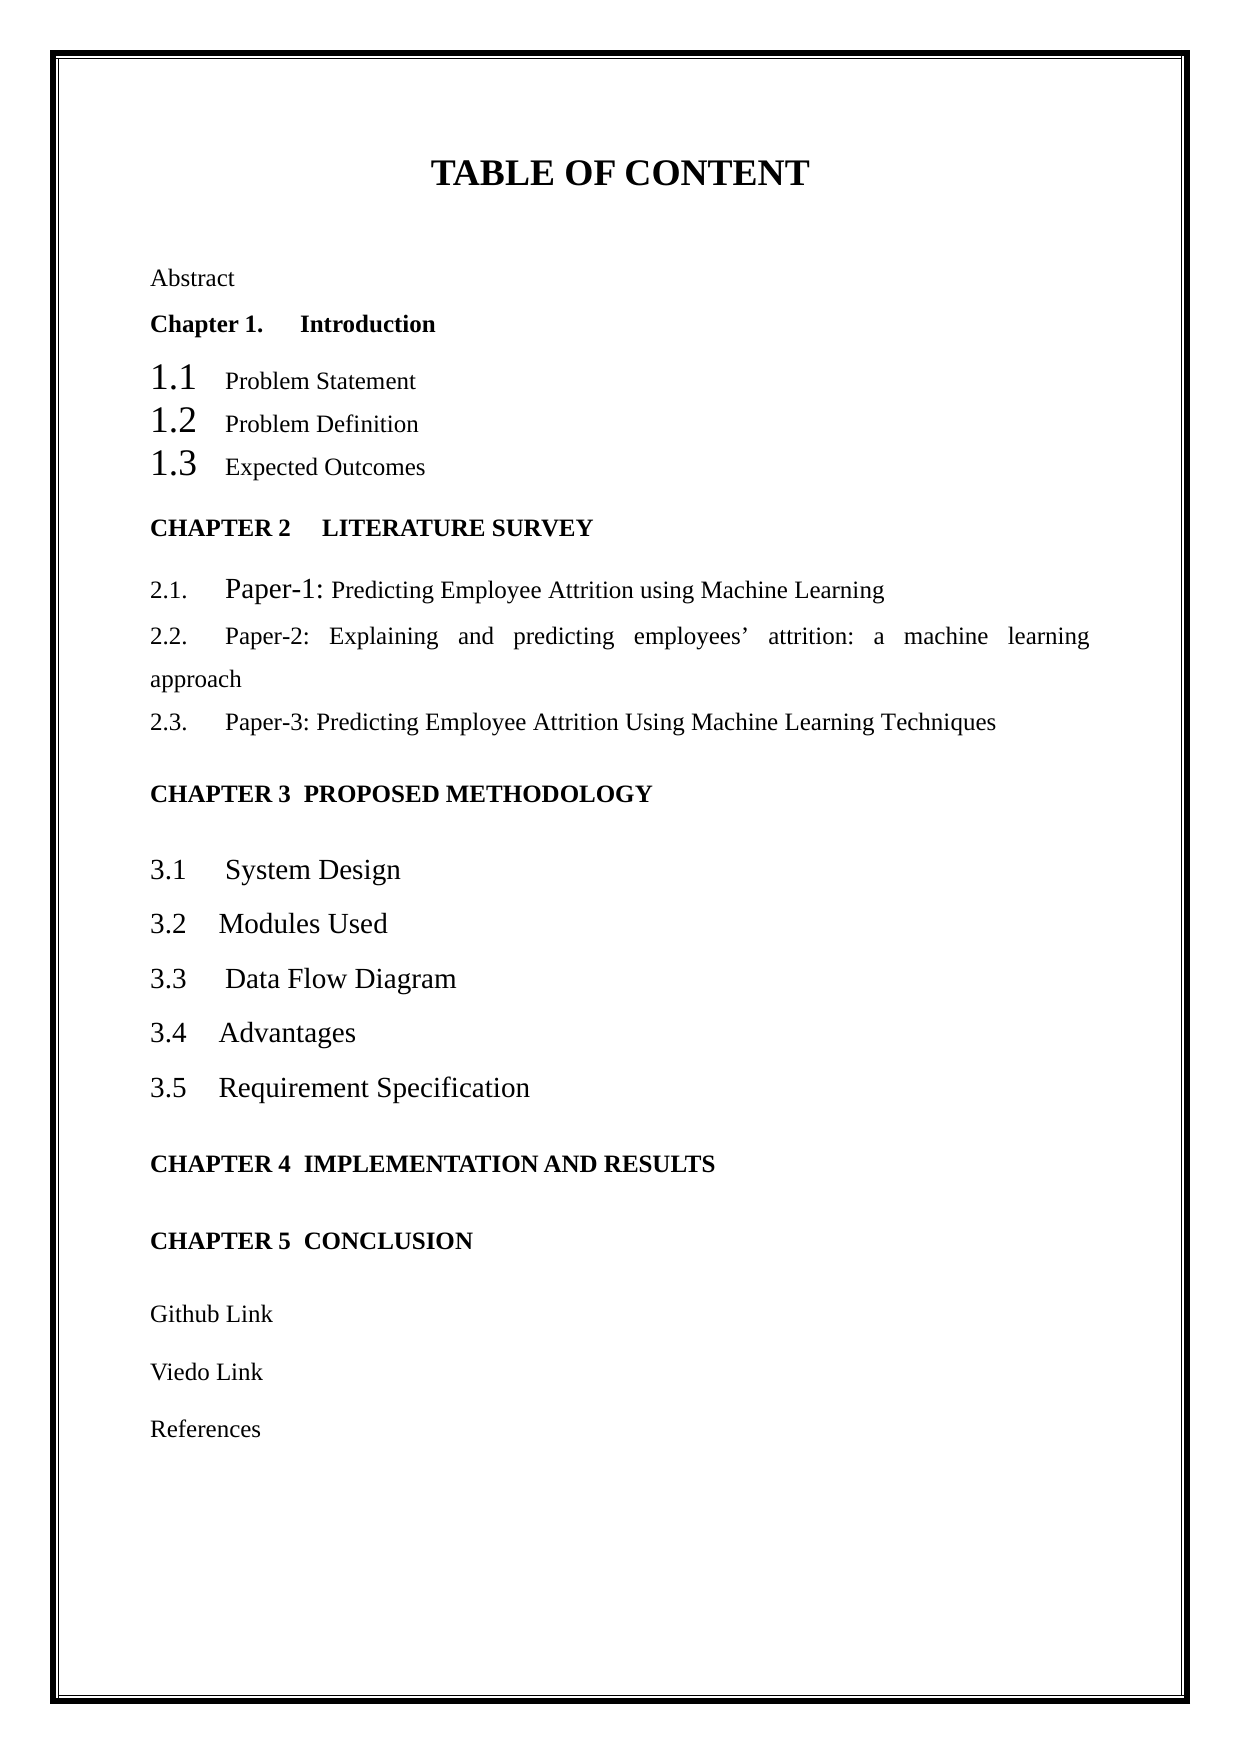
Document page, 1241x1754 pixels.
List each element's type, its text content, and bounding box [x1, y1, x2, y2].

list Requirement Specification [150, 1070, 1090, 1103]
text CHAPTER 4 IMPLEMENTATION AND RESULTS [150, 1149, 1090, 1178]
text CHAPTER 5 CONCLUSION [150, 1226, 1090, 1255]
list Modules Used [150, 906, 1090, 940]
text TABLE OF CONTENT [150, 150, 1090, 193]
list Problem Statement [150, 354, 1090, 397]
text Viedo Link [150, 1357, 1090, 1385]
text CHAPTER 2 LITERATURE SURVEY [150, 513, 1090, 542]
list Paper-2: Explaining and predicting employees’ attrition: a machine learning approach [150, 621, 1090, 693]
list Paper-3: Predicting Employee Attrition Using Machine Learning Techniques [150, 707, 1090, 736]
text Chapter 1. Introduction [150, 309, 1090, 338]
list Problem Definition [150, 397, 1090, 441]
list Advantages [150, 1015, 1090, 1049]
text References [150, 1414, 1090, 1443]
list Paper-1: Predicting Employee Attrition using Machine Learning [150, 571, 1090, 604]
list Data Flow Diagram [150, 961, 1090, 994]
text Abstract [150, 263, 1090, 292]
text Github Link [150, 1299, 1090, 1327]
list Expected Outcomes [150, 441, 1090, 484]
list System Design [150, 852, 1090, 885]
text CHAPTER 3 PROPOSED METHODOLOGY [150, 779, 1090, 808]
